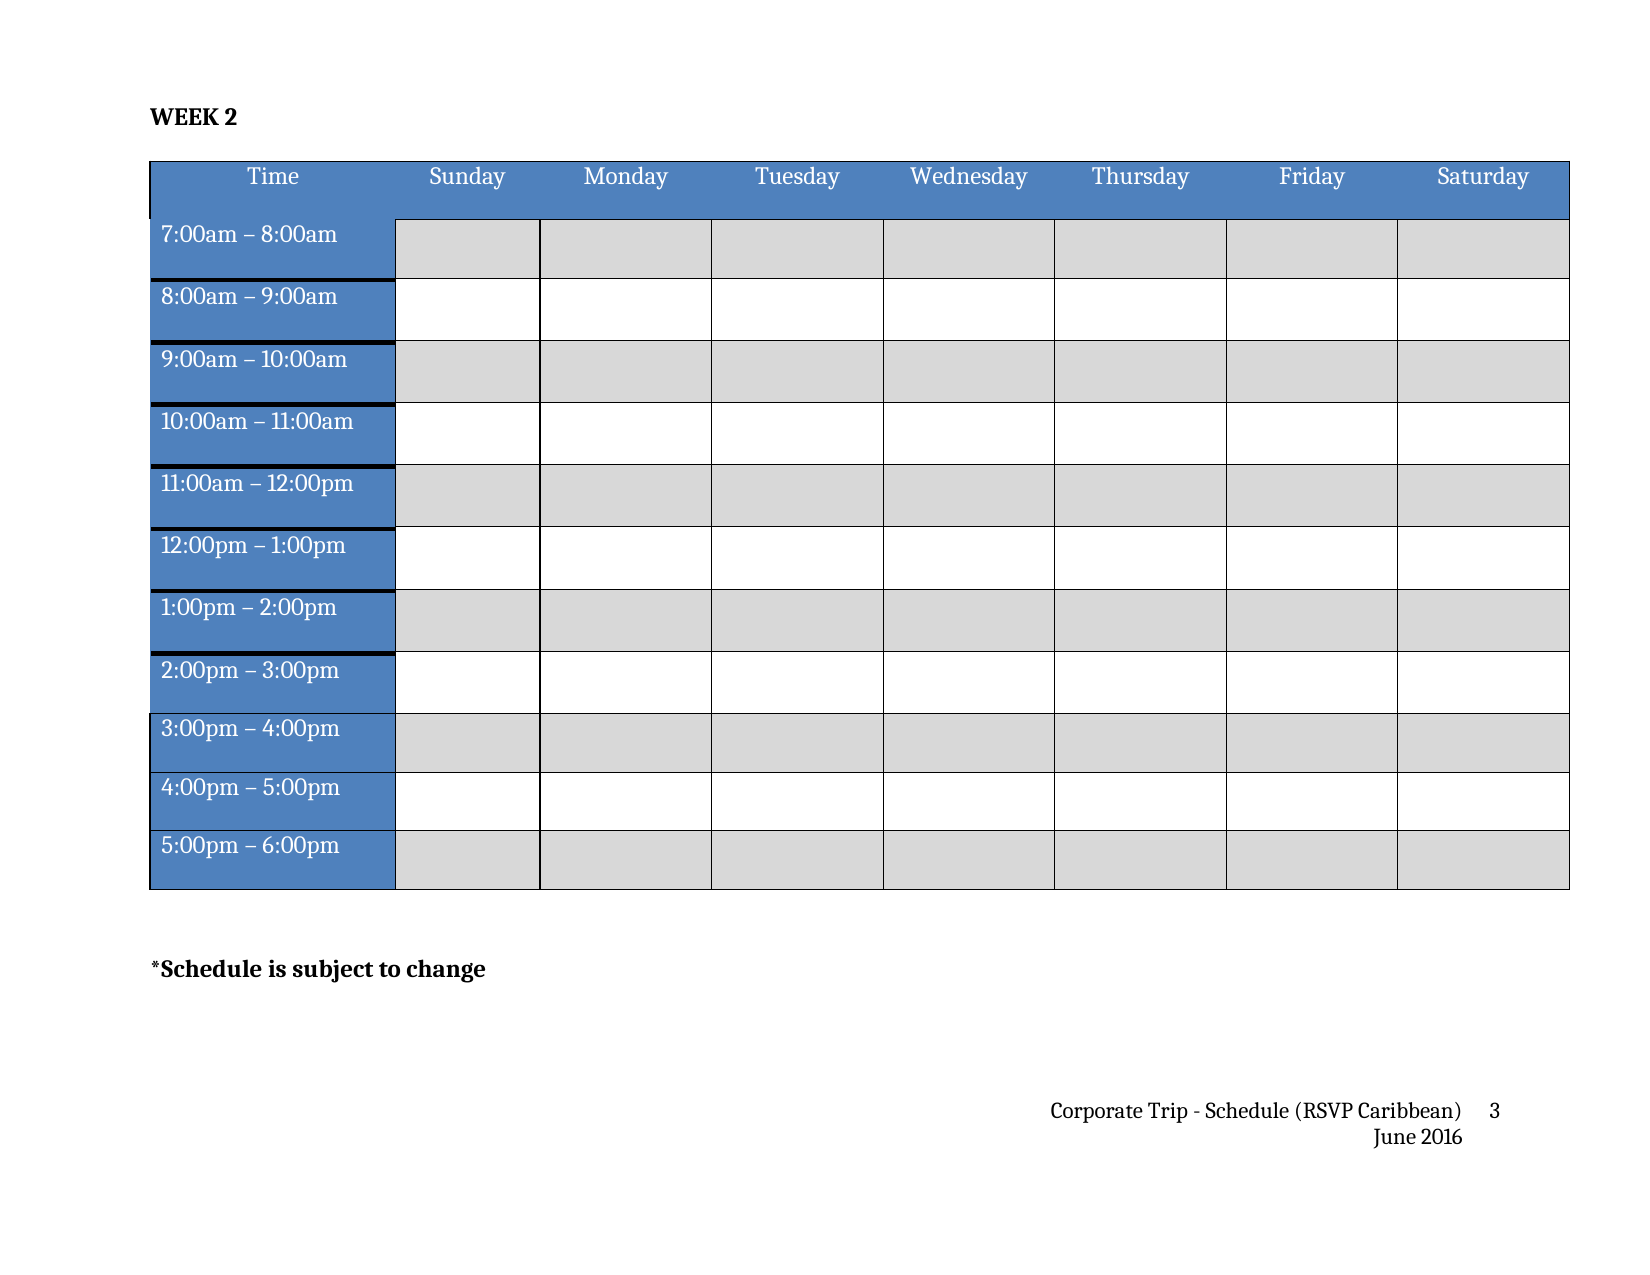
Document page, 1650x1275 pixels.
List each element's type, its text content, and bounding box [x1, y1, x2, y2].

table_cell [1227, 220, 1397, 278]
table_cell [712, 590, 883, 651]
table_cell [1227, 652, 1397, 713]
table_cell [1227, 831, 1397, 889]
table_cell [884, 220, 1054, 278]
table_cell [1227, 590, 1397, 651]
table_cell [1398, 465, 1569, 526]
table_cell [541, 714, 711, 772]
table_cell [1055, 465, 1226, 526]
table_cell [1398, 652, 1569, 713]
table_cell [884, 403, 1054, 464]
table_cell [541, 220, 711, 278]
table_cell [396, 279, 539, 340]
table_cell [1227, 465, 1397, 526]
table_cell [1055, 714, 1226, 772]
table_cell [396, 652, 539, 713]
table_header Tuesday [711, 162, 883, 219]
table_cell [1398, 279, 1569, 340]
table_cell 9:00am – 10:00am [150, 340, 395, 402]
table_cell [712, 465, 883, 526]
table_cell [396, 465, 539, 526]
table_cell [541, 465, 711, 526]
table_cell 12:00pm – 1:00pm [150, 526, 395, 589]
table_cell [541, 590, 711, 651]
table_cell [1055, 831, 1226, 889]
table_cell [1227, 341, 1397, 402]
table_cell [396, 341, 539, 402]
table_cell [396, 773, 539, 830]
table_cell 3:00pm – 4:00pm [151, 714, 395, 772]
table_cell [712, 527, 883, 589]
table_header Saturday [1398, 162, 1569, 219]
table_cell [396, 403, 539, 464]
table_cell [884, 590, 1054, 651]
table_cell [1398, 773, 1569, 830]
table_cell [712, 341, 883, 402]
table_cell [396, 831, 539, 889]
table_cell [1227, 527, 1397, 589]
table_cell [884, 652, 1054, 713]
table_cell [1227, 403, 1397, 464]
table_cell [884, 279, 1054, 340]
table_cell [541, 652, 711, 713]
table_cell [1055, 279, 1226, 340]
table_cell [712, 279, 883, 340]
table_cell [1055, 527, 1226, 589]
table_cell [712, 403, 883, 464]
table_cell [884, 714, 1054, 772]
table_cell [884, 831, 1054, 889]
table_header Time [151, 162, 396, 219]
table_cell [541, 773, 711, 830]
table_cell [541, 403, 711, 464]
table_cell [1055, 403, 1226, 464]
table_cell [396, 220, 539, 278]
table_cell [396, 590, 539, 651]
table_cell [884, 341, 1054, 402]
table_cell [1398, 220, 1569, 278]
table_header Sunday [396, 162, 540, 219]
text *Schedule is subject to change [150, 955, 1500, 984]
table_cell [1398, 341, 1569, 402]
table_header Monday [540, 162, 711, 219]
table_header Thursday [1055, 162, 1226, 219]
table_cell 4:00pm – 5:00pm [151, 773, 395, 830]
table_cell [1398, 831, 1569, 889]
table_header Wednesday [883, 162, 1055, 219]
table_cell [396, 714, 539, 772]
table_cell [1398, 527, 1569, 589]
table_header Friday [1226, 162, 1398, 219]
table_cell [1398, 403, 1569, 464]
table_cell [541, 341, 711, 402]
table_cell 10:00am – 11:00am [150, 402, 395, 464]
table_cell [712, 652, 883, 713]
table_cell [541, 279, 711, 340]
table_cell [884, 465, 1054, 526]
table_cell [712, 714, 883, 772]
table_cell [1227, 773, 1397, 830]
table_cell [1055, 590, 1226, 651]
table_cell [541, 527, 711, 589]
table_cell [884, 527, 1054, 589]
table_cell [1055, 652, 1226, 713]
table_cell [1398, 714, 1569, 772]
text WEEK 2 [150, 103, 1500, 132]
table_cell [1055, 773, 1226, 830]
table_cell [884, 773, 1054, 830]
table_cell 5:00pm – 6:00pm [151, 831, 395, 889]
table_cell 11:00am – 12:00pm [150, 464, 395, 526]
table_cell [712, 220, 883, 278]
table_cell 1:00pm – 2:00pm [150, 589, 395, 651]
table_cell [712, 831, 883, 889]
table_cell 7:00am – 8:00am [150, 219, 395, 278]
table_cell [1055, 341, 1226, 402]
table_cell [712, 773, 883, 830]
table_cell [541, 831, 711, 889]
table_cell [1398, 590, 1569, 651]
table_cell 8:00am – 9:00am [150, 278, 395, 340]
table_cell [1055, 220, 1226, 278]
table_cell [1227, 279, 1397, 340]
table_cell [1227, 714, 1397, 772]
table_cell 2:00pm – 3:00pm [150, 651, 395, 713]
table_cell [396, 527, 539, 589]
